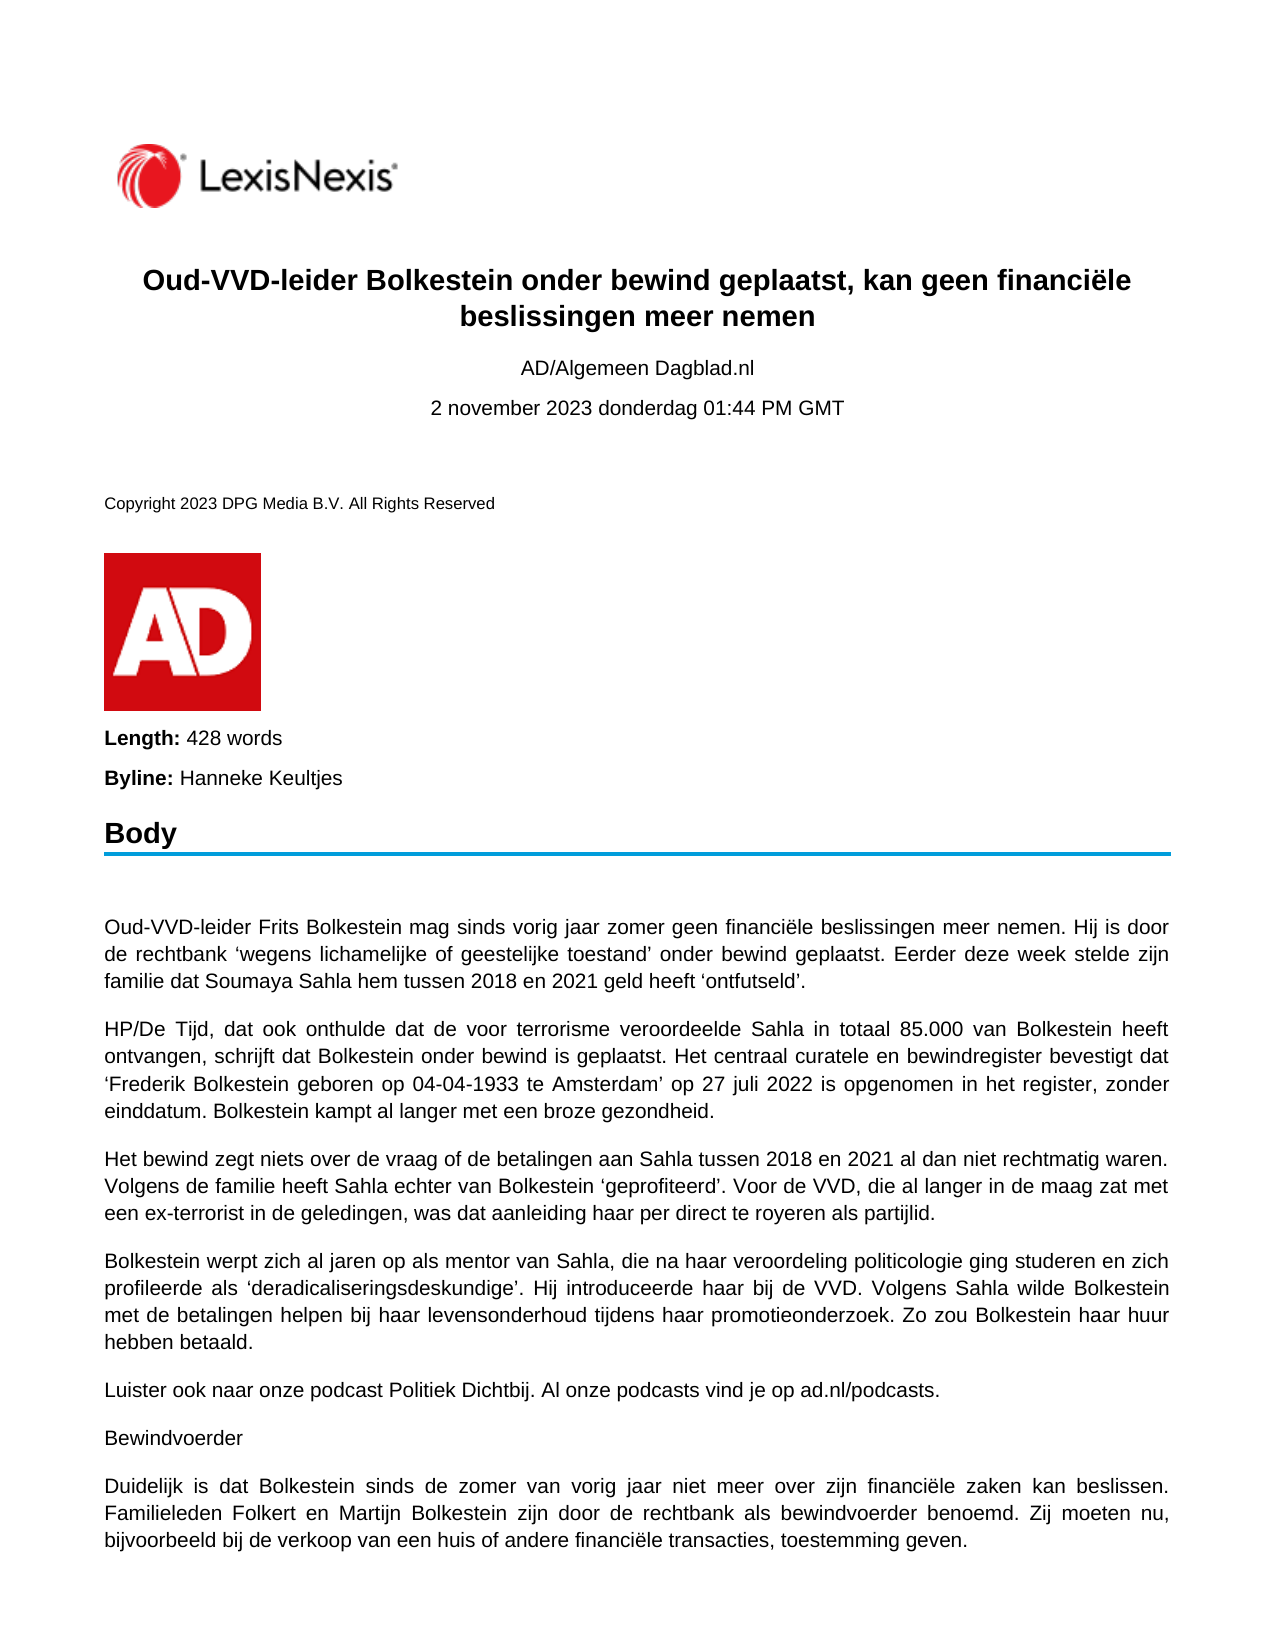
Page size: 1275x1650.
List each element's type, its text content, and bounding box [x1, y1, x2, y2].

subtitle Oud-VVD-leider Bolkestein onder bewind geplaatst, kan geen financiële beslissingen meer nemen [104, 261, 1171, 332]
text Oud-VVD-leider Frits Bolkestein mag sinds vorig jaar zomer geen financiële beslissingen meer nemen. Hij is door de rechtbank ‘wegens lichamelijke of geestelijke toestand’ onder bewind geplaatst. Eerder deze week stelde zijn familie dat Soumaya Sahla hem tussen 2018 en 2021 geld heeft ‘ontfutseld’. [104, 912, 1171, 993]
text Body [104, 814, 1171, 850]
text 2 november 2023 donderdag 01:44 PM GMT [104, 393, 1171, 420]
text Copyright 2023 DPG Media B.V. All Rights Reserved [104, 461, 1171, 513]
text Length: 428 words [104, 723, 1171, 750]
text AD/Algemeen Dagblad.nl [104, 353, 1171, 380]
text Duidelijk is dat Bolkestein sinds de zomer van vorig jaar niet meer over zijn financiële zaken kan beslissen. Familieleden Folkert en Martijn Bolkestein zijn door de rechtbank als bewindvoerder benoemd. Zij moeten nu, bijvoorbeeld bij de verkoop van een huis of andere financiële transacties, toestemming geven. [104, 1470, 1171, 1552]
text Byline: Hanneke Keultjes [104, 762, 1171, 789]
picture [104, 553, 261, 711]
text Luister ook naar onze podcast Politiek Dichtbij. Al onze podcasts vind je op ad.nl/podcasts. [104, 1374, 1171, 1402]
text Het bewind zegt niets over de vraag of de betalingen aan Sahla tussen 2018 en 2021 al dan niet rechtmatig waren. Volgens de familie heeft Sahla echter van Bolkestein ‘geprofiteerd’. Voor de VVD, die al langer in de maag zat met een ex-terrorist in de geledingen, was dat aanleiding haar per direct te royeren als partijlid. [104, 1143, 1171, 1224]
text Bewindvoerder [104, 1422, 1171, 1449]
text Bolkestein werpt zich al jaren op als mentor van Sahla, die na haar veroordeling politicologie ging studeren en zich profileerde als ‘deradicaliseringsdeskundige’. Hij introduceerde haar bij de VVD. Volgens Sahla wilde Bolkestein met de betalingen helpen bij haar levensonderhoud tijdens haar promotieonderzoek. Zo zou Bolkestein haar huur hebben betaald. [104, 1245, 1171, 1354]
picture [104, 144, 412, 208]
text HP/De Tijd, dat ook onthulde dat de voor terrorisme veroordeelde Sahla in totaal 85.000 van Bolkestein heeft ontvangen, schrijft dat Bolkestein onder bewind is geplaatst. Het centraal curatele en bewindregister bevestigt dat ‘Frederik Bolkestein geboren op 04-04-1933 te Amsterdam’ op 27 juli 2022 is opgenomen in het register, zonder einddatum. Bolkestein kampt al langer met een broze gezondheid. [104, 1014, 1171, 1122]
